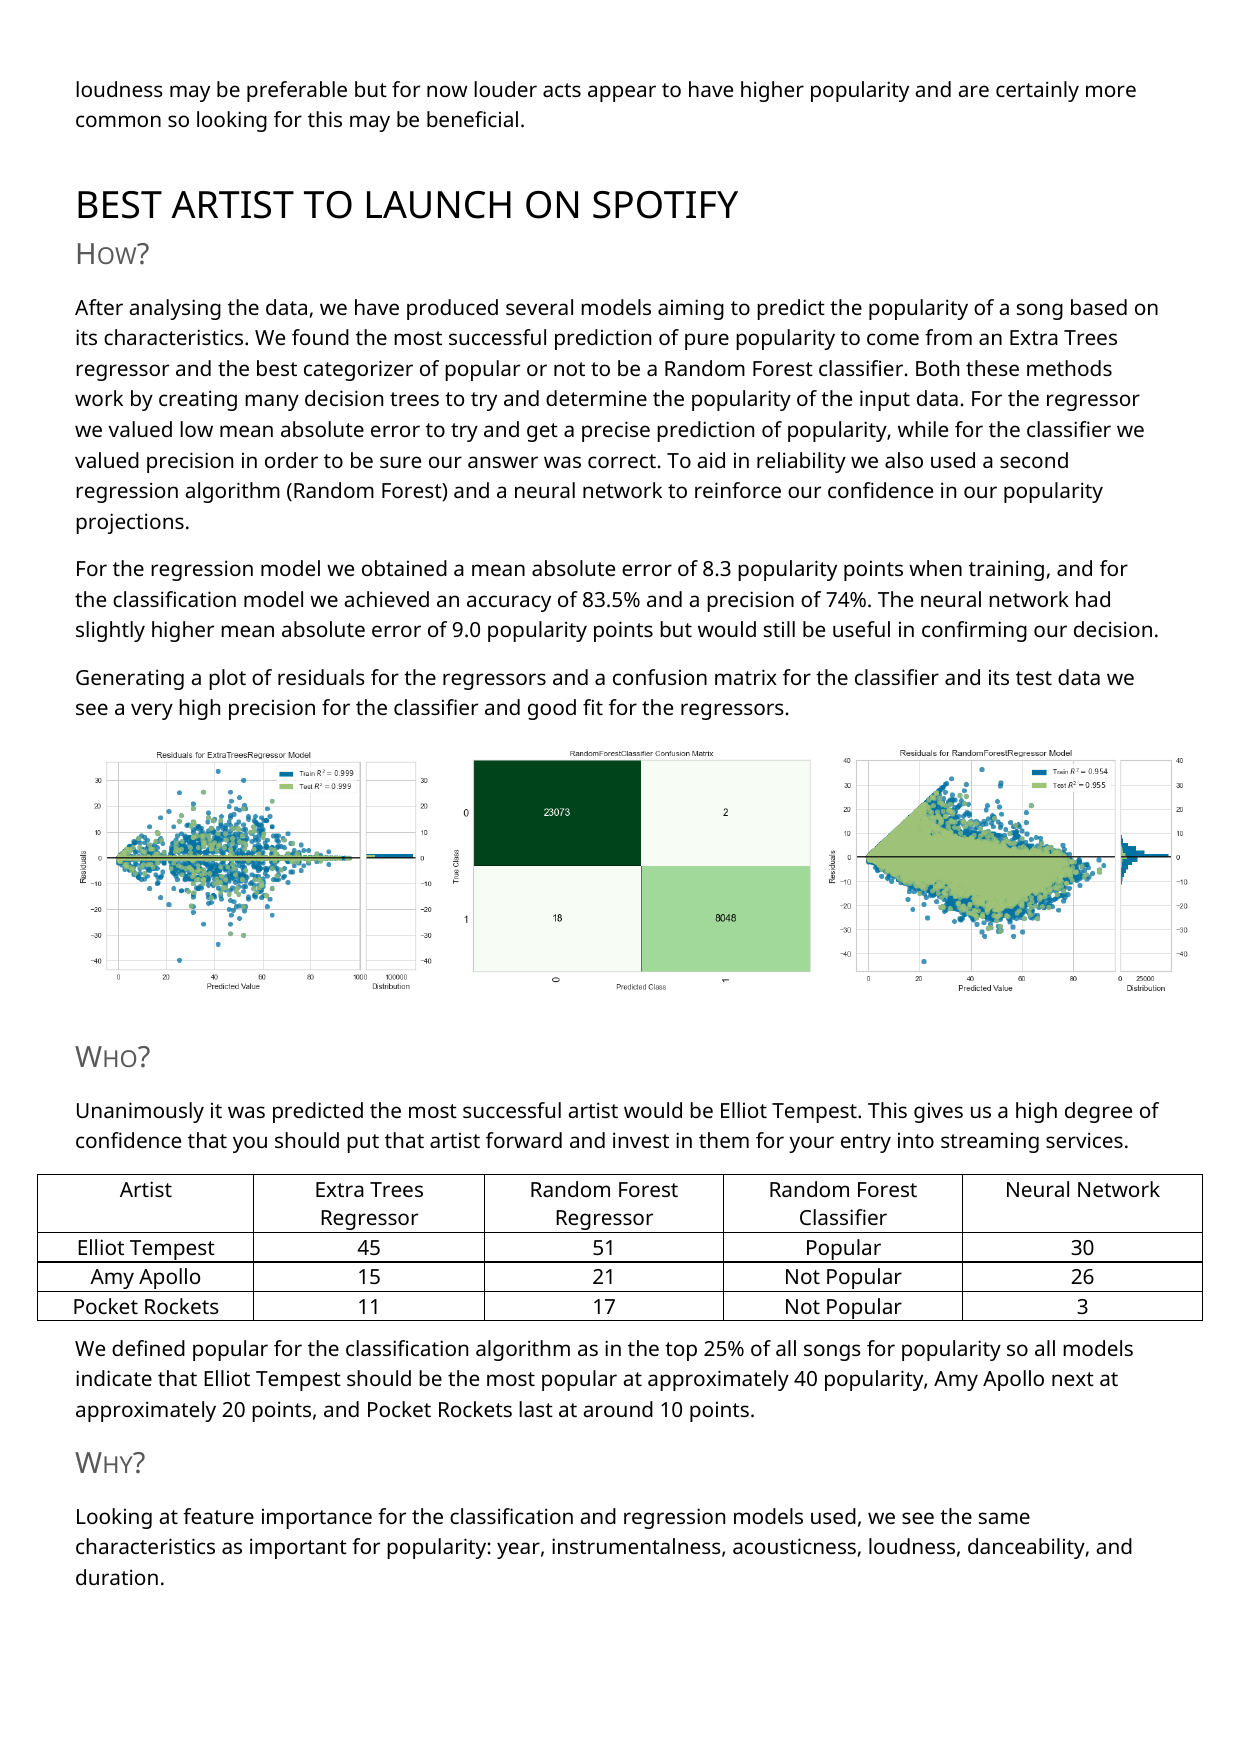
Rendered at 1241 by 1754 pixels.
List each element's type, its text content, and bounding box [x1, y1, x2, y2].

table_cell 45 [254, 1233, 484, 1261]
table_cell 3 [963, 1292, 1202, 1320]
table_cell 11 [254, 1292, 484, 1320]
picture [449, 746, 814, 995]
picture [75, 747, 436, 995]
table_cell 26 [963, 1263, 1202, 1291]
text We defined popular for the classification algorithm as in the top 25% of all songs for popularity so all models indicate that Elliot Tempest should be the most popular at approximately 40 popularity, Amy Apollo next at approximately 20 points, and Pocket Rockets last at around 10 points. [75, 1334, 1165, 1423]
table_cell Amy Apollo [38, 1263, 253, 1291]
text Unanimously it was predicted the most successful artist would be Elliot Tempest. This gives us a high degree of confidence that you should put that artist forward and invest in them for your entry into streaming services. [75, 1096, 1165, 1155]
text After analysing the data, we have produced several models aiming to predict the popularity of a song based on its characteristics. We found the most successful prediction of pure popularity to come from an Extra Trees regressor and the best categorizer of popular or not to be a Random Forest classifier. Both these methods work by creating many decision trees to try and determine the popularity of the input data. For the regressor we valued low mean absolute error to try and get a precise prediction of popularity, while for the classifier we valued precision in order to be sure our answer was correct. To aid in reliability we also used a second regression algorithm (Random Forest) and a neural network to reinforce our confidence in our popularity projections. [75, 293, 1165, 535]
table_header Extra Trees Regressor [254, 1175, 484, 1232]
table_cell Not Popular [724, 1292, 962, 1320]
text Looking at feature importance for the classification and regression models used, we see the same characteristics as important for popularity: year, instrumentalness, acousticness, loudness, danceability, and duration. [75, 1502, 1165, 1592]
table_header Neural Network [963, 1175, 1202, 1232]
table_cell 51 [485, 1233, 723, 1261]
table_cell 30 [963, 1233, 1202, 1261]
table_cell Popular [724, 1233, 962, 1261]
table_cell 17 [485, 1292, 723, 1320]
table_header Artist [38, 1175, 253, 1232]
table_cell Elliot Tempest [38, 1233, 253, 1261]
picture [824, 745, 1192, 997]
subtitle Best Artist to Launch On Spotify [75, 178, 1165, 229]
subtitle How? [75, 233, 1165, 273]
table_cell Not Popular [724, 1263, 962, 1291]
table_cell Pocket Rockets [38, 1292, 253, 1320]
subtitle Why? [75, 1442, 1165, 1482]
table_header Random Forest Classifier [724, 1175, 962, 1232]
text For the regression model we obtained a mean absolute error of 8.3 popularity points when training, and for the classification model we achieved an accuracy of 83.5% and a precision of 74%. The neural network had slightly higher mean absolute error of 9.0 popularity points but would still be useful in confirming our decision. [75, 554, 1165, 644]
table_header Random Forest Regressor [485, 1175, 723, 1232]
text Generating a plot of residuals for the regressors and a confusion matrix for the classifier and its test data we see a very high precision for the classifier and good fit for the regressors. [75, 663, 1165, 722]
table_cell 21 [485, 1263, 723, 1291]
table_cell 15 [254, 1263, 484, 1291]
